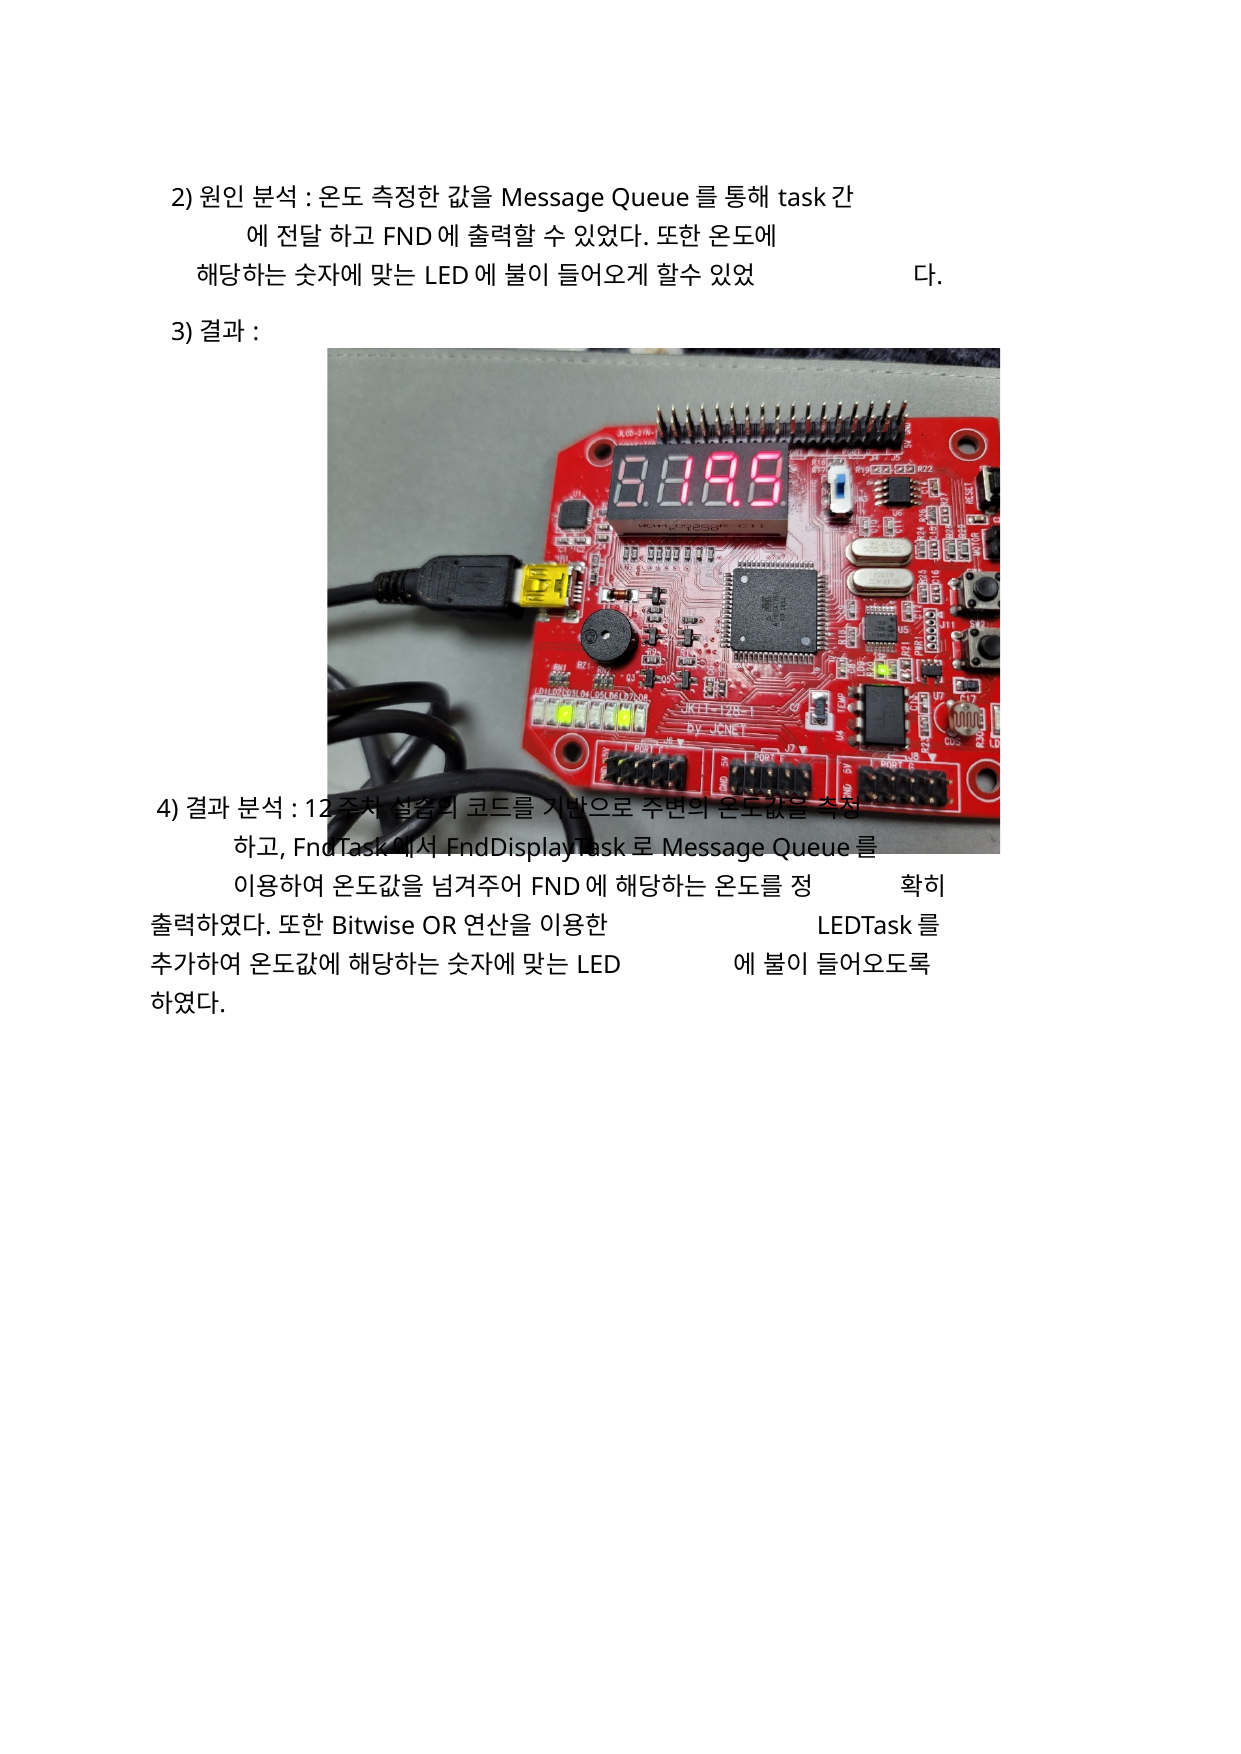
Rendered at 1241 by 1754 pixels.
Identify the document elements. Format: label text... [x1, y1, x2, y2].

text 4) 결과 분석 : 12주차 실습의 코드를 기반으로 주변의 온도값을 측정 하고, FndTask에서 FndDisplayTask로 Message Queue를 이용하여 온도값을 넘겨주어 FND에 해당하는 온도를 정 확히 출력하였다. 또한 Bitwise OR 연산을 이용한 LEDTask를 추가하여 온도값에 해당하는 숫자에 맞는 LED 에 불이 들어오도록 하였다. [150, 788, 973, 1020]
text 2) 원인 분석 : 온도 측정한 값을 Message Queue를 통해 task간 에 전달 하고 FND에 출력할 수 있었다. 또한 온도에 해당하는 숫자에 맞는 LED에 불이 들어오게 할수 있었 다. [171, 177, 973, 292]
text 3) 결과 : [171, 311, 973, 347]
picture [327, 348, 1001, 854]
